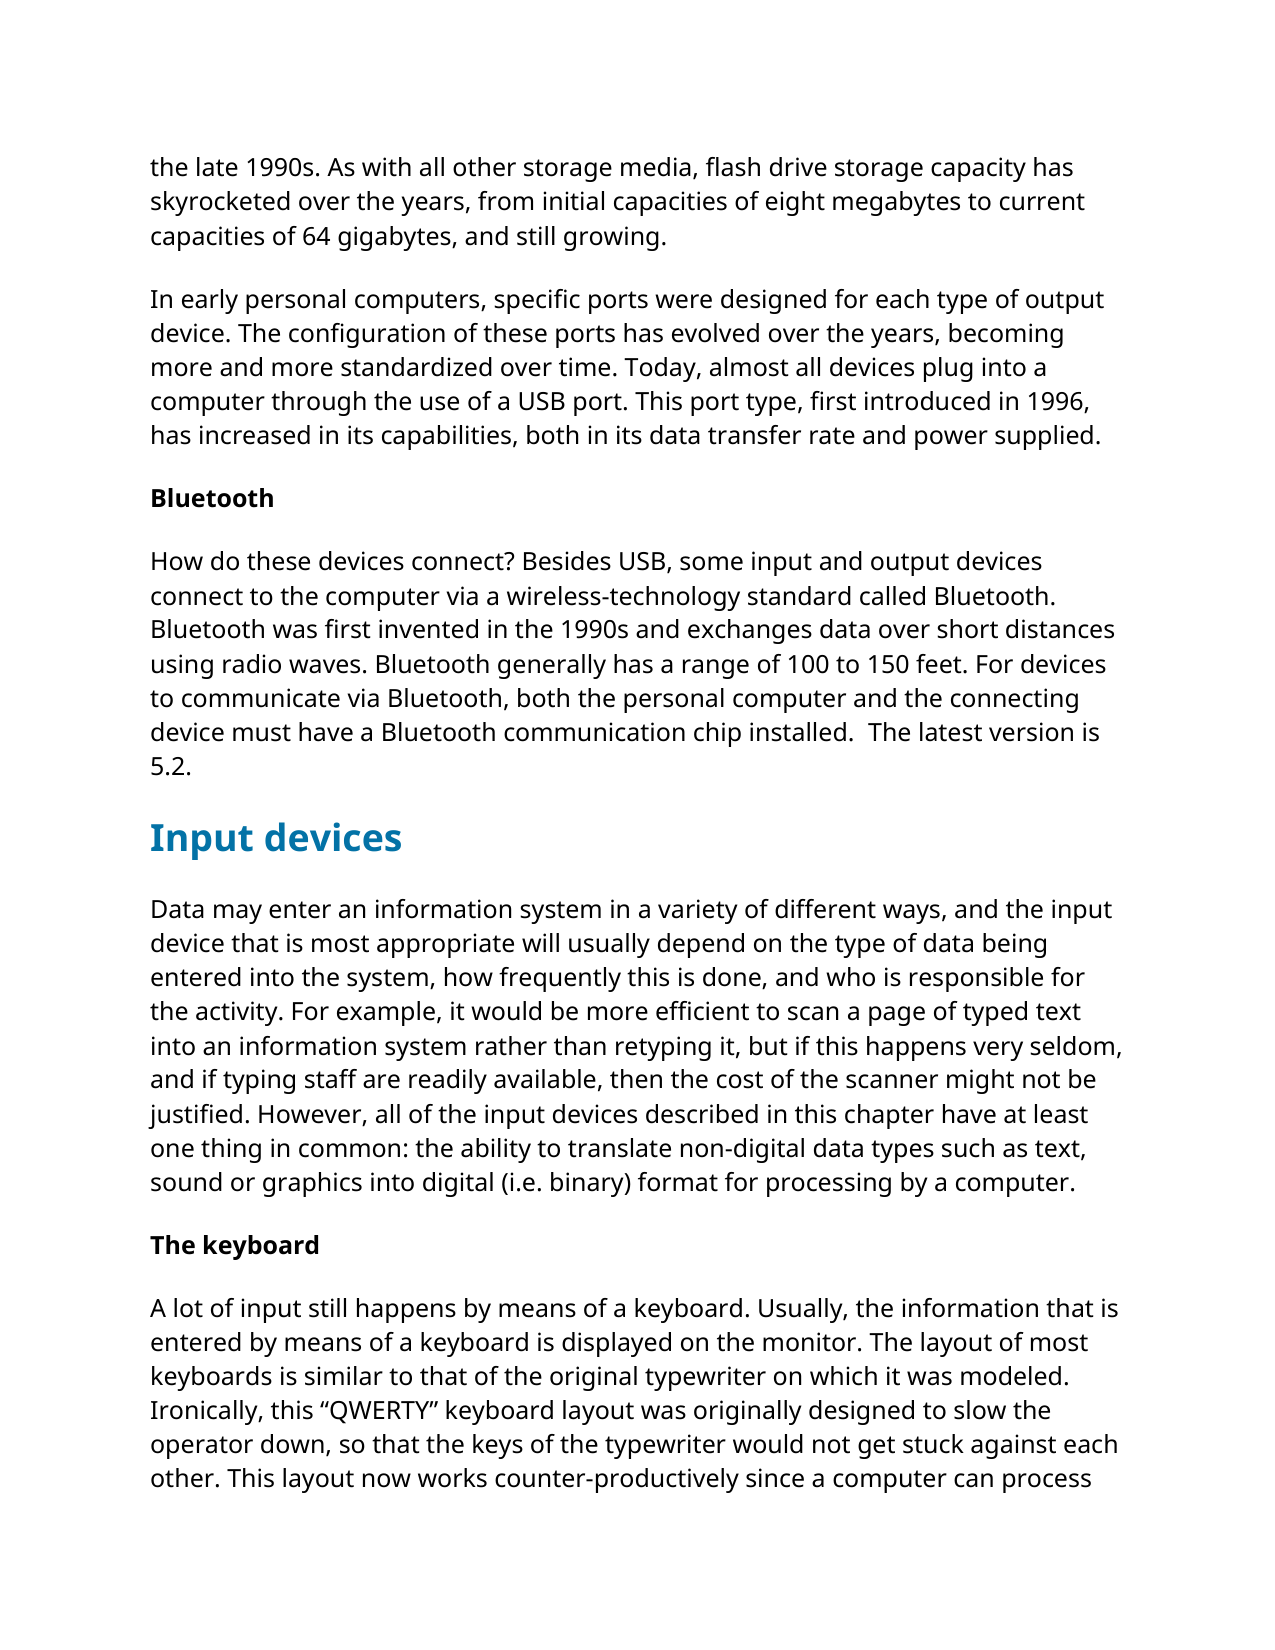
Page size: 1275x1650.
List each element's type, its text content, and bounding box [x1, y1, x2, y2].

text Input devices [150, 812, 1125, 863]
text The keyboard [150, 1228, 1125, 1262]
text In early personal computers, specific ports were designed for each type of output device. The configuration of these ports has evolved over the years, becoming more and more standardized over time. Today, almost all devices plug into a computer through the use of a USB port. This port type, first introduced in 1996, has increased in its capabilities, both in its data transfer rate and power supplied. [150, 281, 1125, 452]
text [150, 150, 1125, 252]
text Data may enter an information system in a variety of different ways, and the input device that is most appropriate will usually depend on the type of data being entered into the system, how frequently this is done, and who is responsible for the activity. For example, it would be more efficient to scan a page of typed text into an information system rather than retyping it, but if this happens very seldom, and if typing staff are readily available, then the cost of the scanner might not be justified. However, all of the input devices described in this chapter have at least one thing in common: the ability to translate non-digital data types such as text, sound or graphics into digital (i.e. binary) format for processing by a computer. [150, 892, 1125, 1198]
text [150, 1291, 1125, 1495]
text Bluetooth [150, 481, 1125, 515]
text How do these devices connect? Besides USB, some input and output devices connect to the computer via a wireless-technology standard called Bluetooth. Bluetooth was first invented in the 1990s and exchanges data over short distances using radio waves. Bluetooth generally has a range of 100 to 150 feet. For devices to communicate via Bluetooth, both the personal computer and the connecting device must have a Bluetooth communication chip installed. The latest version is 5.2. [150, 544, 1125, 782]
